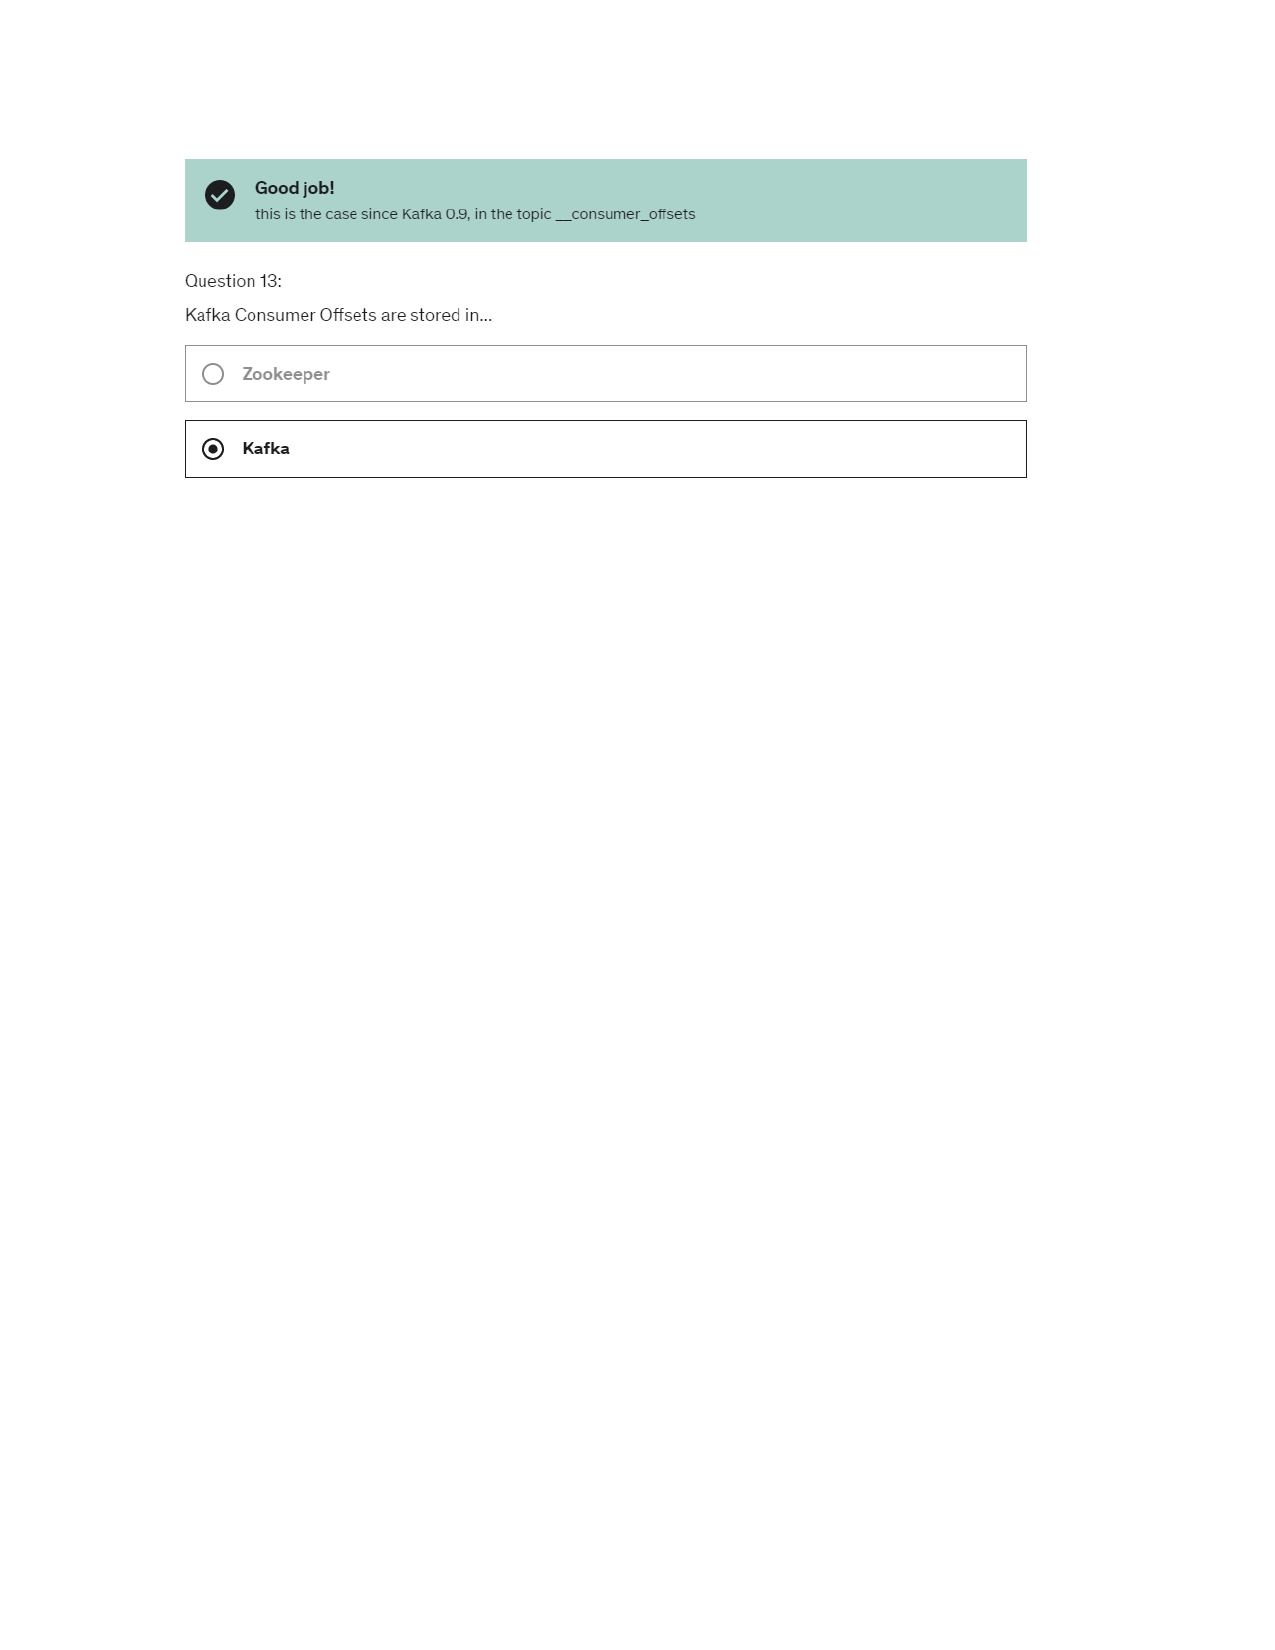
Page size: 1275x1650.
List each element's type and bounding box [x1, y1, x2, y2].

picture [150, 150, 1125, 512]
